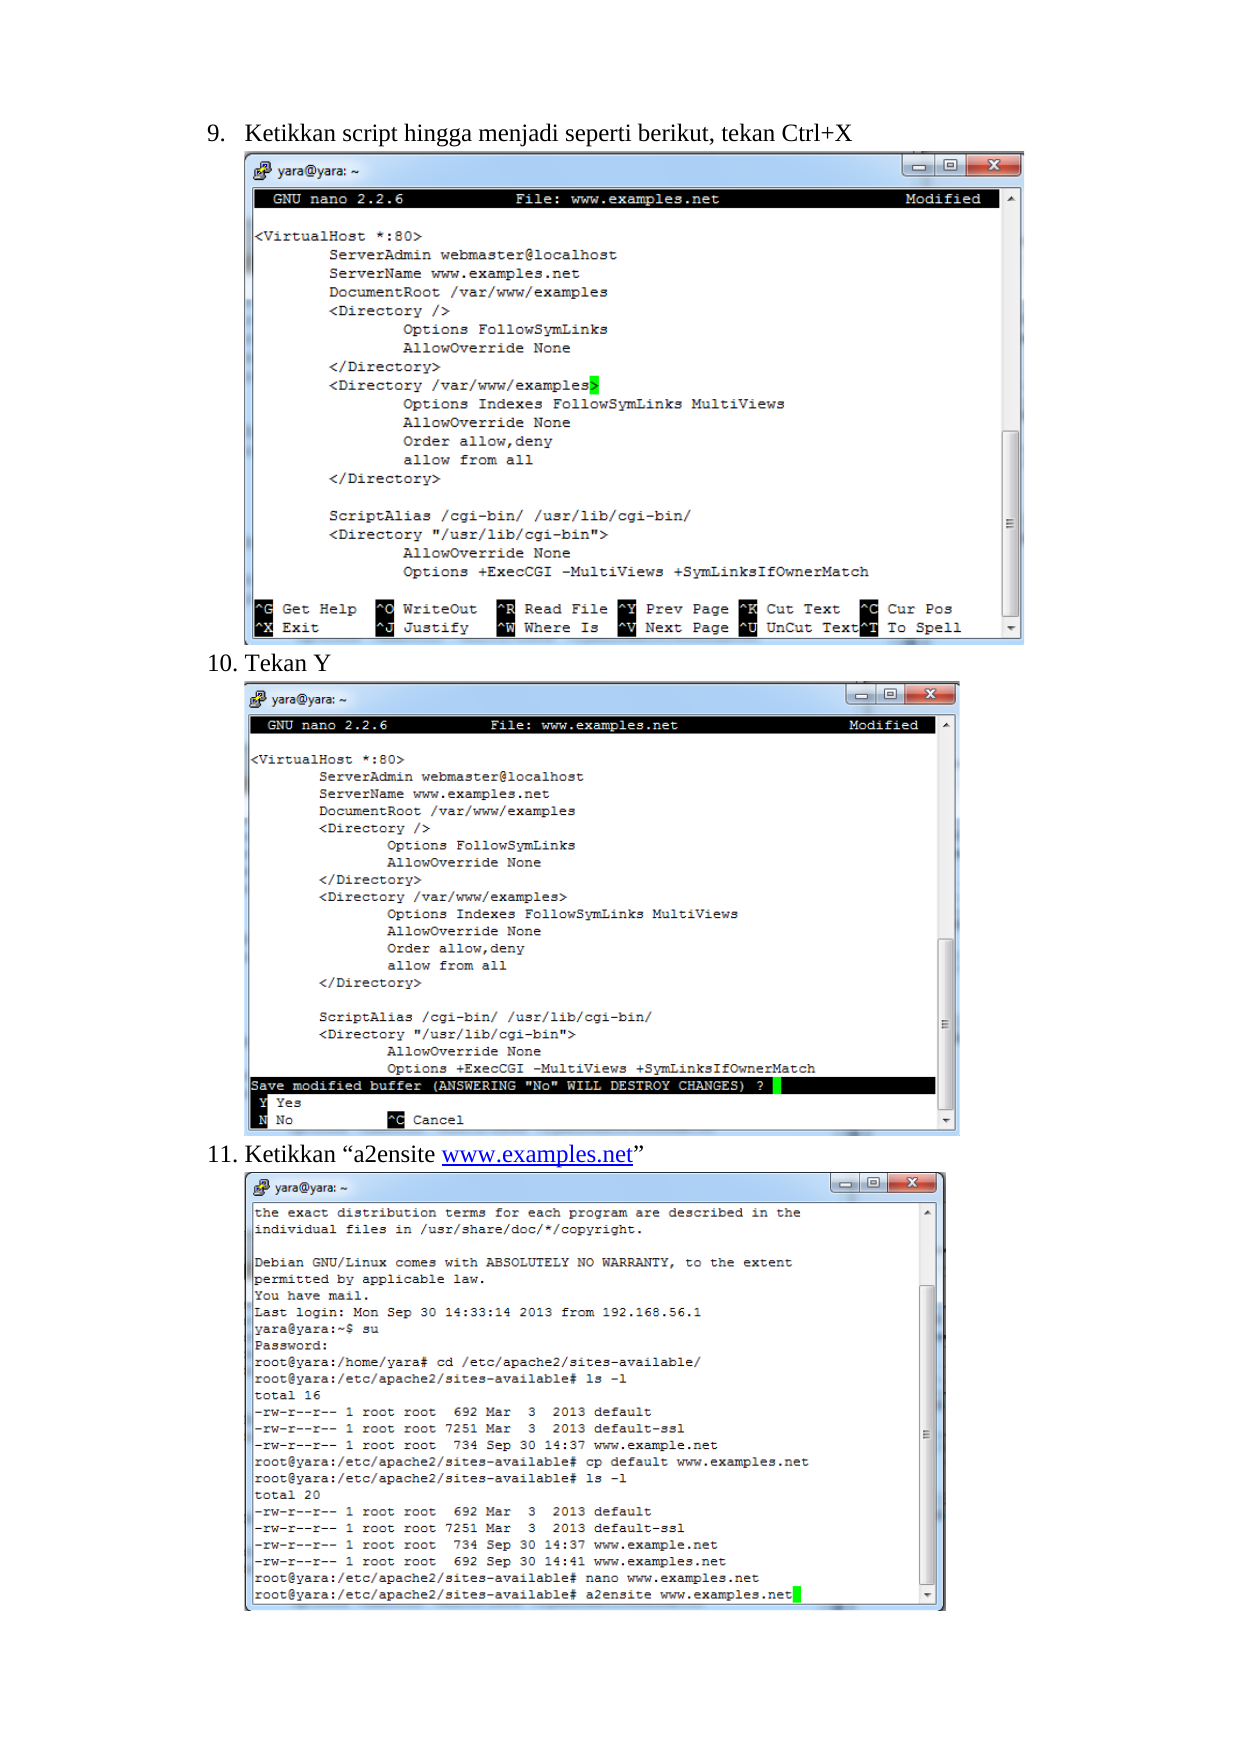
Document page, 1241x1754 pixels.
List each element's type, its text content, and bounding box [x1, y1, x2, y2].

picture [244, 681, 960, 1136]
list Tekan Y [207, 648, 1122, 677]
picture [244, 1172, 946, 1611]
list Ketikkan “a2ensite www.examples.net” [207, 1139, 1122, 1168]
picture [244, 151, 1025, 645]
list Ketikkan script hingga menjadi seperti berikut, tekan Ctrl+X [207, 118, 1122, 147]
